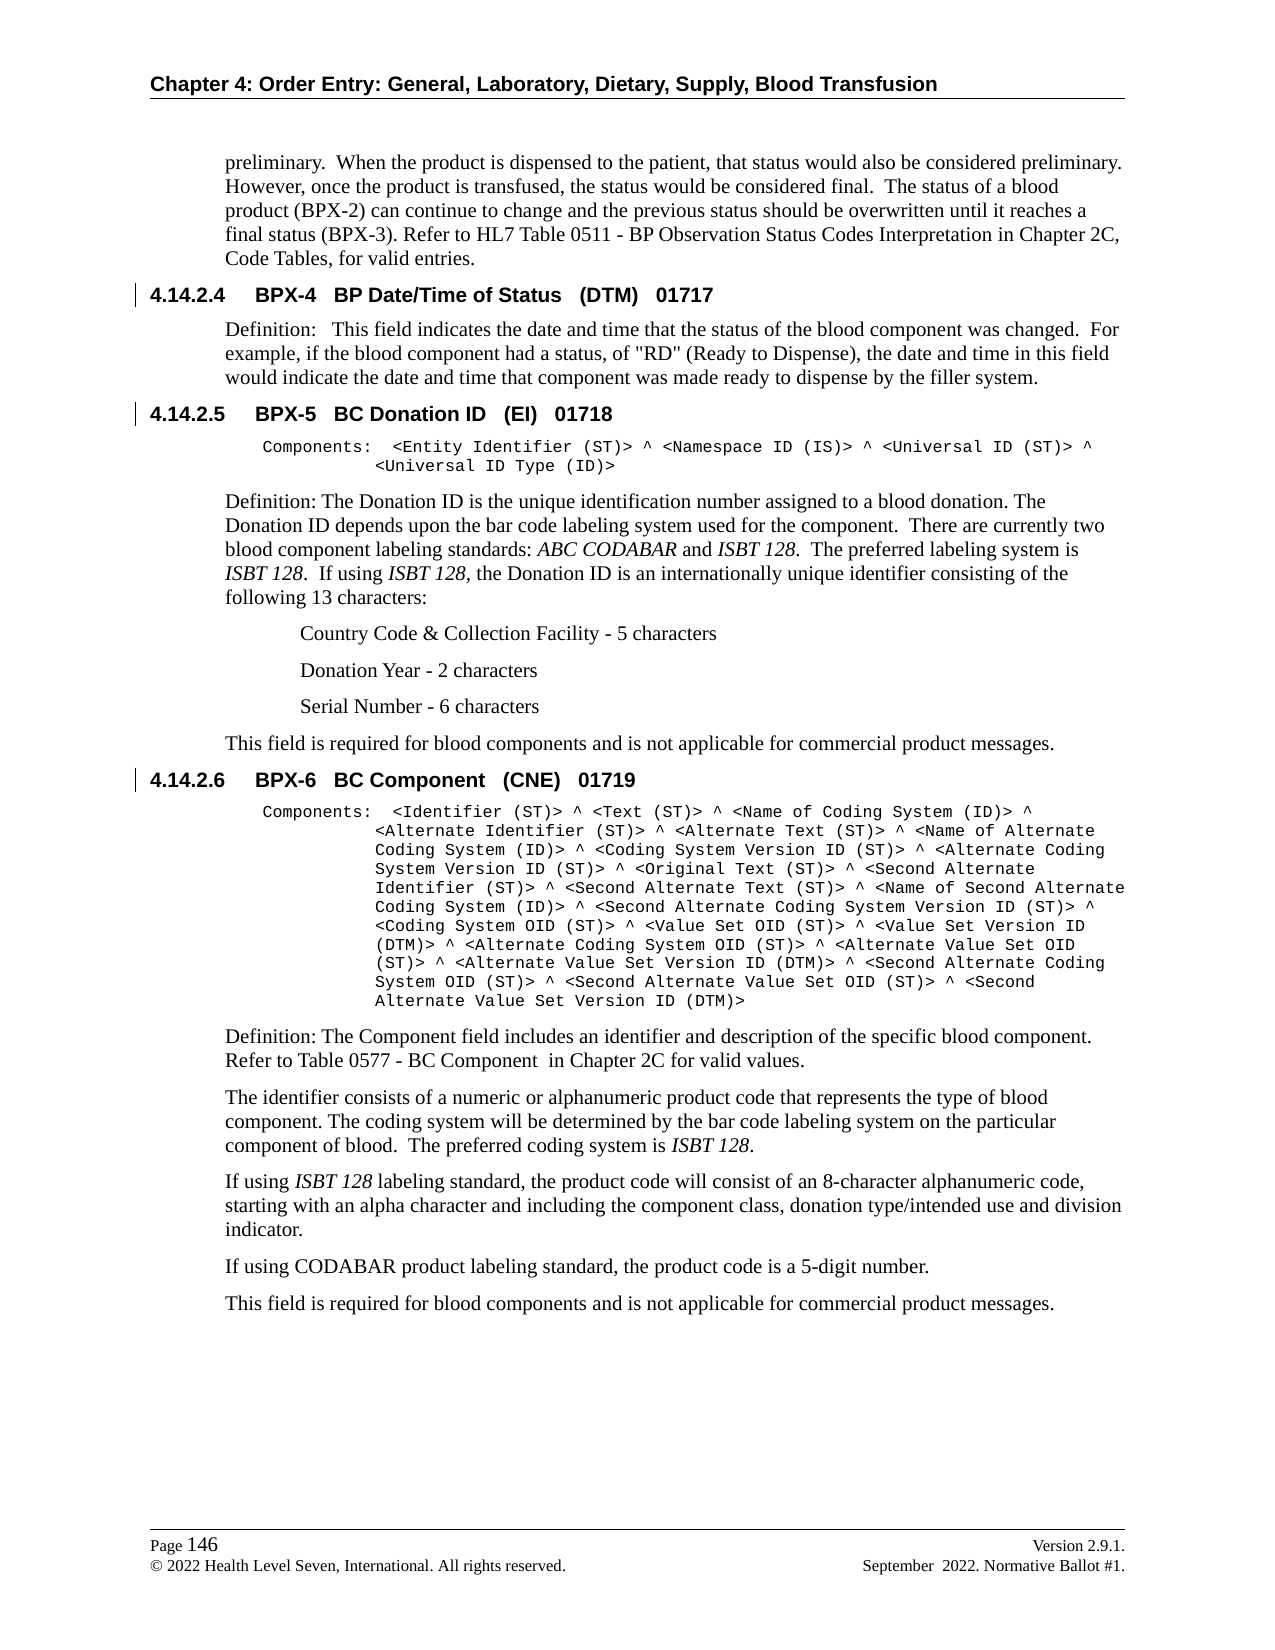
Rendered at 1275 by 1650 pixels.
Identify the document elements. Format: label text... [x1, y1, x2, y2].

text If using CODABAR product labeling standard, the product code is a 5-digit number. [225, 1254, 1125, 1278]
text Donation Year - 2 characters [225, 658, 1125, 682]
text Components: <Entity Identifier (ST)> ^ <Namespace ID (IS)> ^ <Universal ID (ST)> ^ <Universal ID Type (ID)> [262, 438, 1125, 476]
subtitle BPX-5 BC Donation ID (EI) 01718 [150, 402, 1125, 426]
text Definition: This field indicates the date and time that the status of the blood component was changed. For example, if the blood component had a status, of "RD" (Ready to Dispense), the date and time in this field would indicate the date and time that component was made ready to dispense by the filler system. [225, 317, 1125, 389]
subtitle BPX-4 BP Date/Time of Status (DTM) 01717 [150, 283, 1125, 307]
text Serial Number - 6 characters [225, 694, 1125, 718]
text Definition: The Donation ID is the unique identification number assigned to a blood donation. The Donation ID depends upon the bar code labeling system used for the component. There are currently two blood component labeling standards: ABC CODABAR and ISBT 128. The preferred labeling system is ISBT 128. If using ISBT 128, the Donation ID is an internationally unique identifier consisting of the following 13 characters: [225, 488, 1125, 609]
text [225, 150, 1125, 270]
subtitle BPX-6 BC Component (CNE) 01719 [150, 768, 1125, 792]
text The identifier consists of a numeric or alphanumeric product code that represents the type of blood component. The coding system will be determined by the bar code labeling system on the particular component of blood. The preferred coding system is ISBT 128. [225, 1084, 1125, 1157]
text This field is required for blood components and is not applicable for commercial product messages. [225, 731, 1125, 755]
text Components: <Identifier (ST)> ^ <Text (ST)> ^ <Name of Coding System (ID)> ^ <Alternate Identifier (ST)> ^ <Alternate Text (ST)> ^ <Name of Alternate Coding System (ID)> ^ <Coding System Version ID (ST)> ^ <Alternate Coding System Version ID (ST)> ^ <Original Text (ST)> ^ <Second Alternate Identifier (ST)> ^ <Second Alternate Text (ST)> ^ <Name of Second Alternate Coding System (ID)> ^ <Second Alternate Coding System Version ID (ST)> ^ <Coding System OID (ST)> ^ <Value Set OID (ST)> ^ <Value Set Version ID (DTM)> ^ <Alternate Coding System OID (ST)> ^ <Alternate Value Set OID (ST)> ^ <Alternate Value Set Version ID (DTM)> ^ <Second Alternate Coding System OID (ST)> ^ <Second Alternate Value Set OID (ST)> ^ <Second Alternate Value Set Version ID (DTM)> [262, 804, 1125, 1011]
text Country Code & Collection Facility - 5 characters [225, 621, 1125, 645]
text Definition: The Component field includes an identifier and description of the specific blood component. Refer to Table 0577 - BC Component in Chapter 2C for valid values. [225, 1024, 1125, 1072]
text If using ISBT 128 labeling standard, the product code will consist of an 8-character alphanumeric code, starting with an alpha character and including the component class, donation type/intended use and division indicator. [225, 1169, 1125, 1241]
text This field is required for blood components and is not applicable for commercial product messages. [225, 1291, 1125, 1314]
